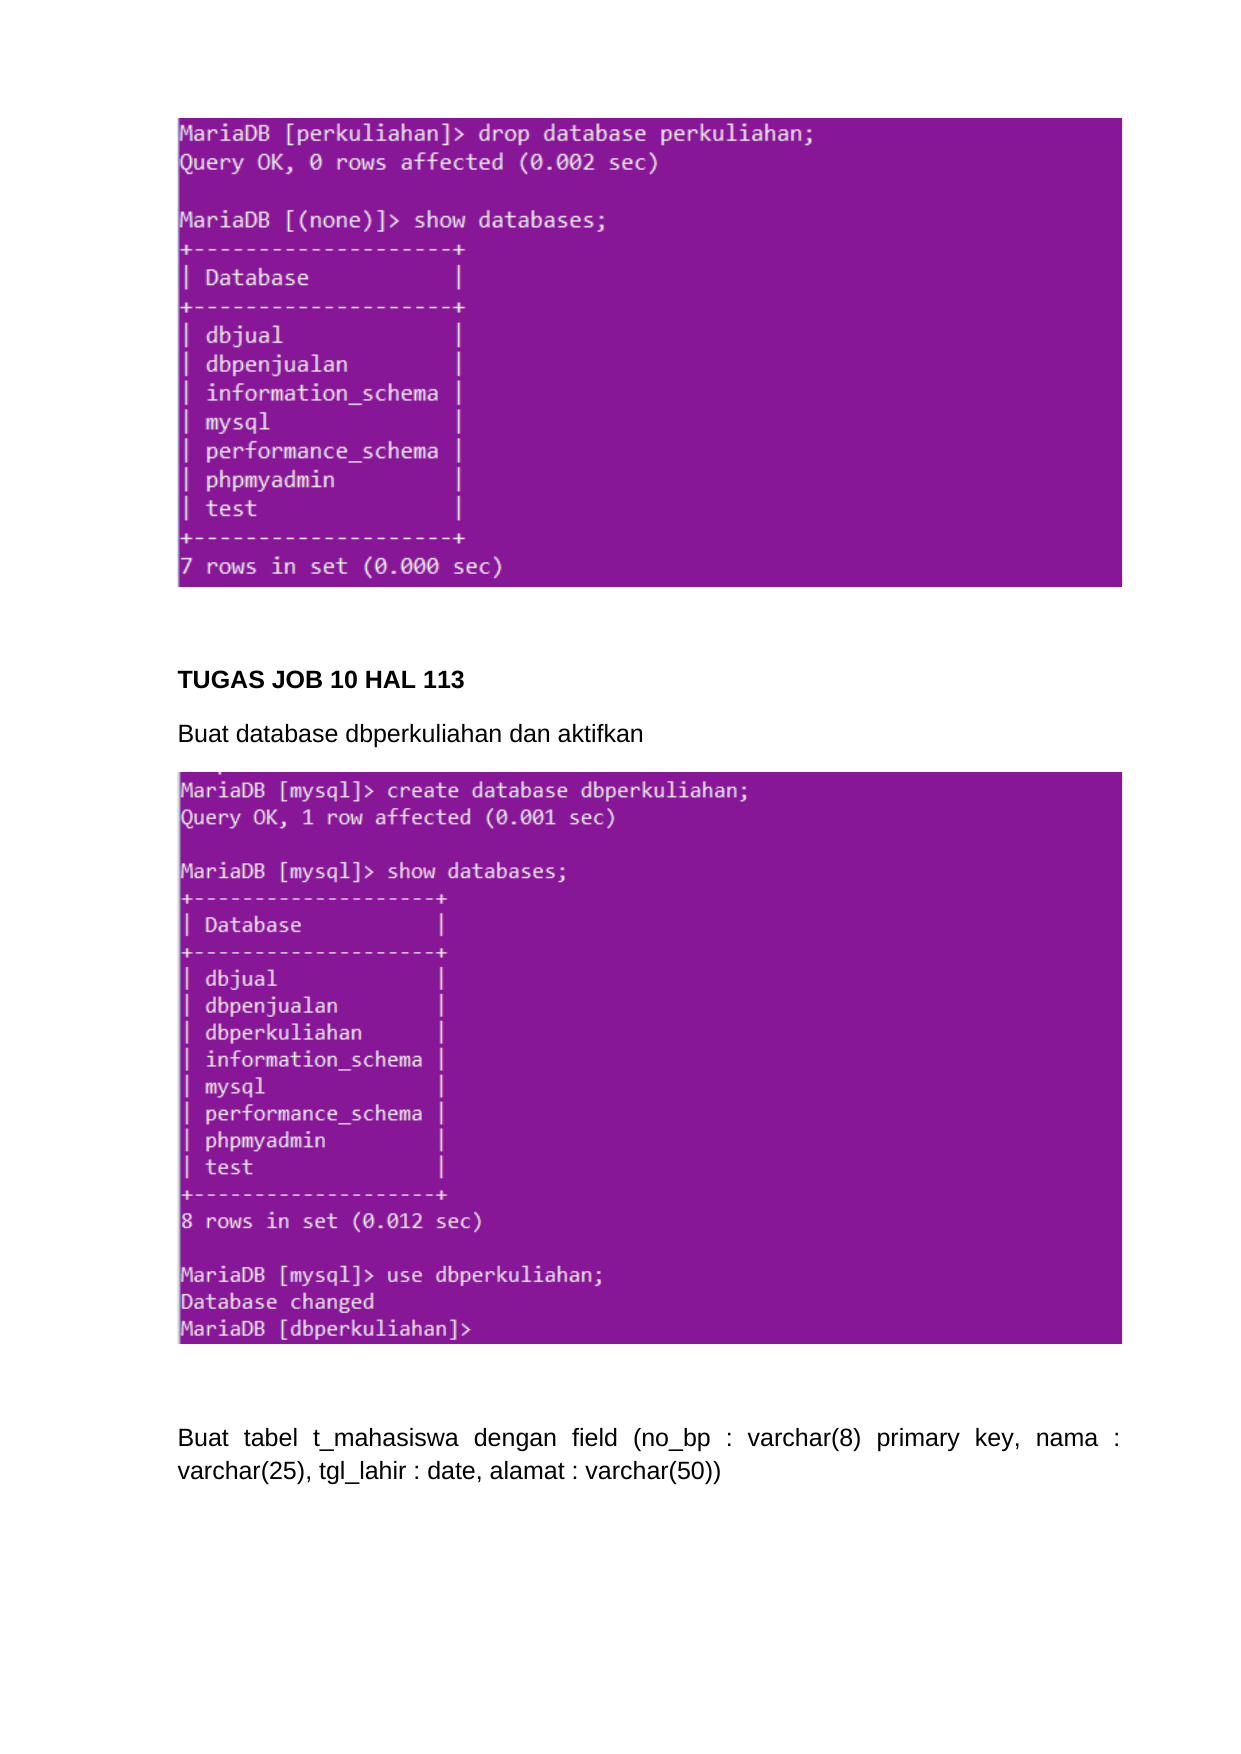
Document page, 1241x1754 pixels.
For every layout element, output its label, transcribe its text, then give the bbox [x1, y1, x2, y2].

picture [177, 118, 1123, 587]
picture [177, 772, 1123, 1344]
text Buat tabel t_mahasiswa dengan field (no_bp : varchar(8) primary key, nama : varchar(25), tgl_lahir : date, alamat : varchar(50)) [177, 1423, 1122, 1485]
text Buat database dbperkuliahan dan aktifkan [177, 719, 1122, 748]
text TUGAS JOB 10 HAL 113 [177, 665, 1122, 694]
